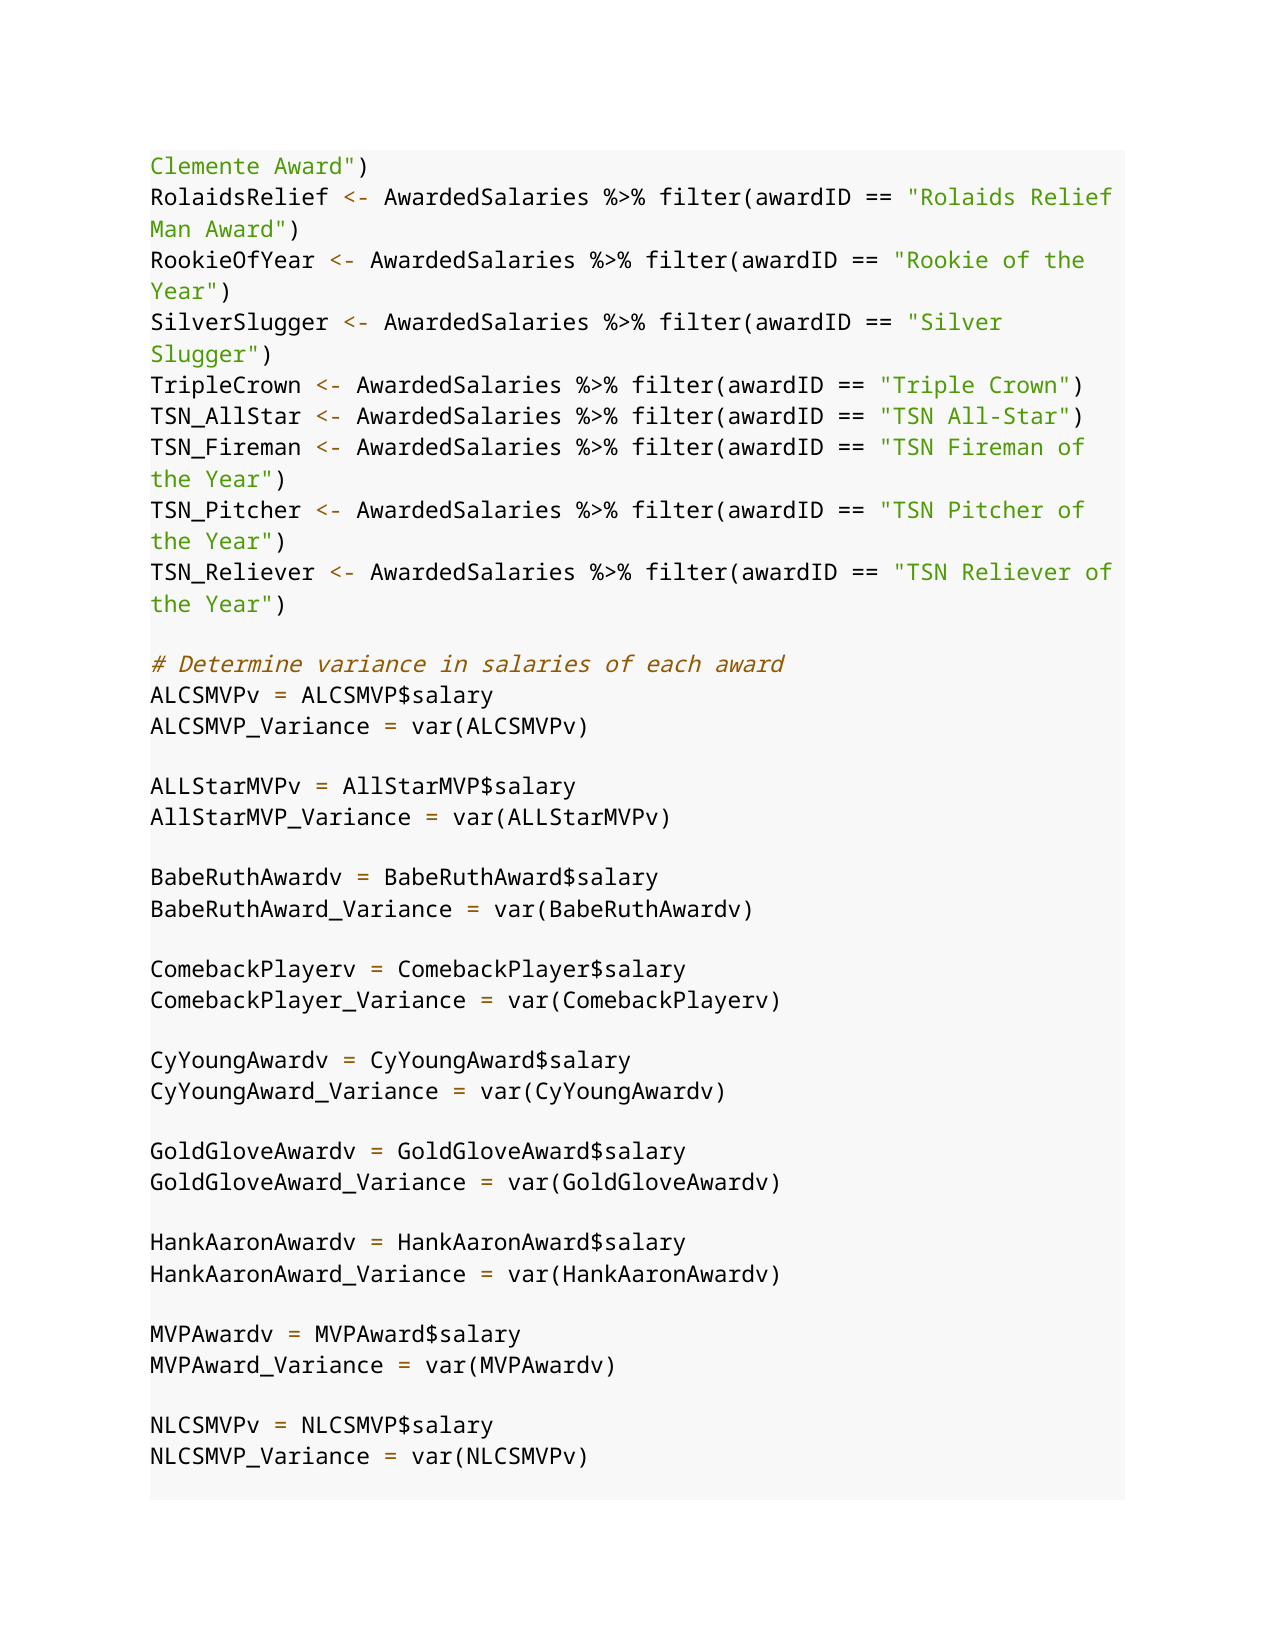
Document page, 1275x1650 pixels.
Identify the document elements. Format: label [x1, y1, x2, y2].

text [150, 150, 1125, 1500]
